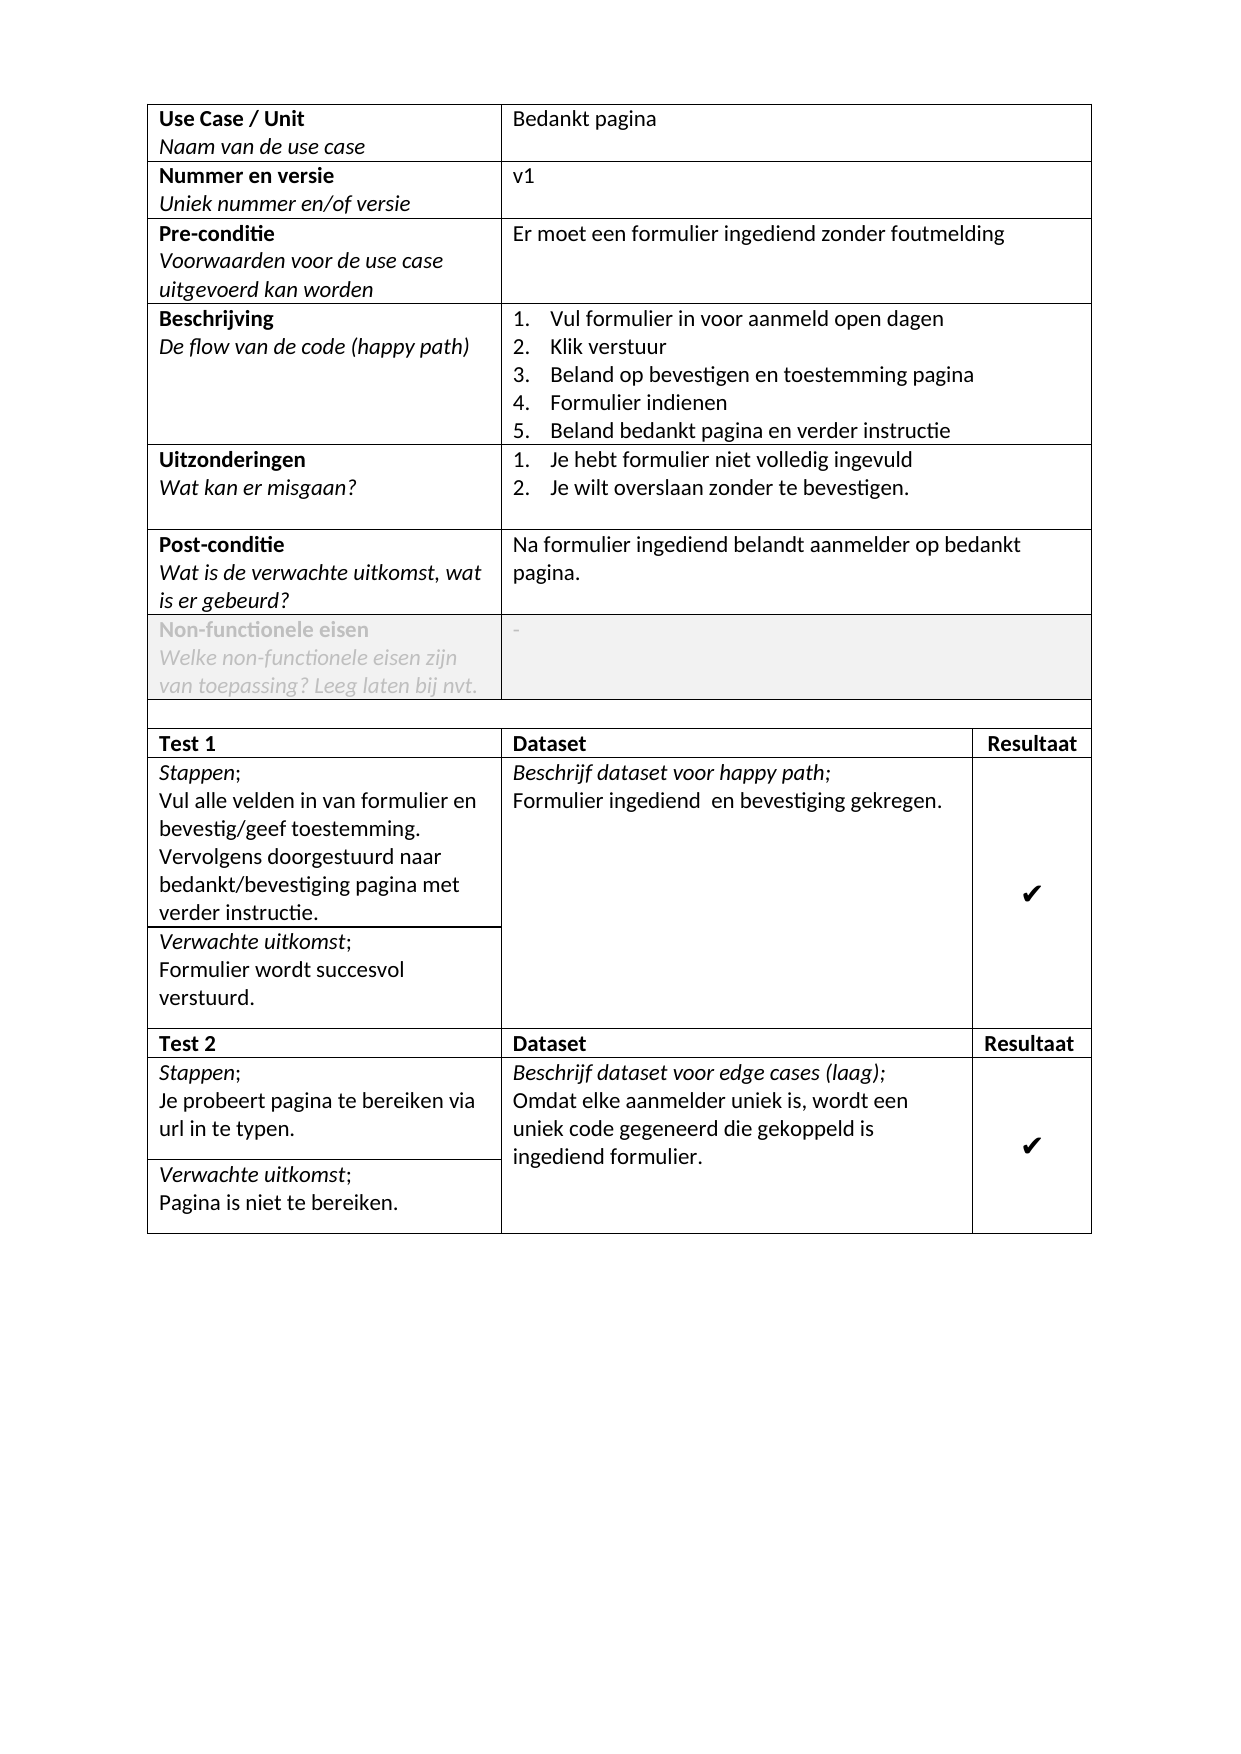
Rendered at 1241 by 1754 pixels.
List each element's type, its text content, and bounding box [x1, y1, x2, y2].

table_header Bedankt pagina [502, 105, 1091, 161]
table_cell Test 1 [148, 729, 501, 757]
table_cell Nummer en versie Uniek nummer en/of versie [148, 162, 501, 218]
table_cell ✔ [973, 758, 1091, 1028]
table_cell Je hebt formulier niet volledig ingevuld Je wilt overslaan zonder te bevestigen. [502, 445, 1091, 529]
table_cell ✔ [973, 1058, 1091, 1233]
table_cell Er moet een formulier ingediend zonder foutmelding [502, 219, 1091, 303]
table_cell Resultaat [973, 729, 1091, 757]
table_cell Verwachte uitkomst; Pagina is niet te bereiken. [148, 1160, 501, 1233]
table_cell Na formulier ingediend belandt aanmelder op bedankt pagina. [502, 530, 1091, 614]
table_cell Beschrijf dataset voor happy path; Formulier ingediend en bevestiging gekregen. [502, 758, 972, 1028]
table_cell Beschrijving De flow van de code (happy path) [148, 304, 501, 444]
table_cell Vul formulier in voor aanmeld open dagen Klik verstuur Beland op bevestigen en toestemming pagina Formulier indienen Beland bedankt pagina en verder instructie [502, 304, 1091, 444]
table_cell Resultaat [973, 1029, 1091, 1057]
table_cell Verwachte uitkomst; Formulier wordt succesvol verstuurd. [148, 928, 501, 1028]
table_cell v1 [502, 162, 1091, 218]
table_header Use Case / Unit Naam van de use case [148, 105, 501, 161]
table_cell Test 2 [148, 1029, 501, 1057]
table_cell Dataset [502, 729, 972, 757]
table_cell Non-functionele eisen Welke non-functionele eisen zijn van toepassing? Leeg laten bij nvt. [148, 615, 501, 699]
table_cell Pre-conditie Voorwaarden voor de use case uitgevoerd kan worden [148, 219, 501, 303]
table_cell Beschrijf dataset voor edge cases (laag); Omdat elke aanmelder uniek is, wordt een uniek code gegeneerd die gekoppeld is ingediend formulier. [502, 1058, 972, 1233]
table_cell Dataset [502, 1029, 972, 1057]
table_cell Stappen; Vul alle velden in van formulier en bevestig/geef toestemming. Vervolgens doorgestuurd naar bedankt/bevestiging pagina met verder instructie. [148, 758, 501, 926]
table_cell - [502, 615, 1091, 699]
table_cell Stappen; Je probeert pagina te bereiken via url in te typen. [148, 1058, 501, 1159]
table_cell Post-conditie Wat is de verwachte uitkomst, wat is er gebeurd? [148, 530, 501, 614]
table_cell [148, 700, 1091, 728]
table_cell Uitzonderingen Wat kan er misgaan? [148, 445, 501, 529]
